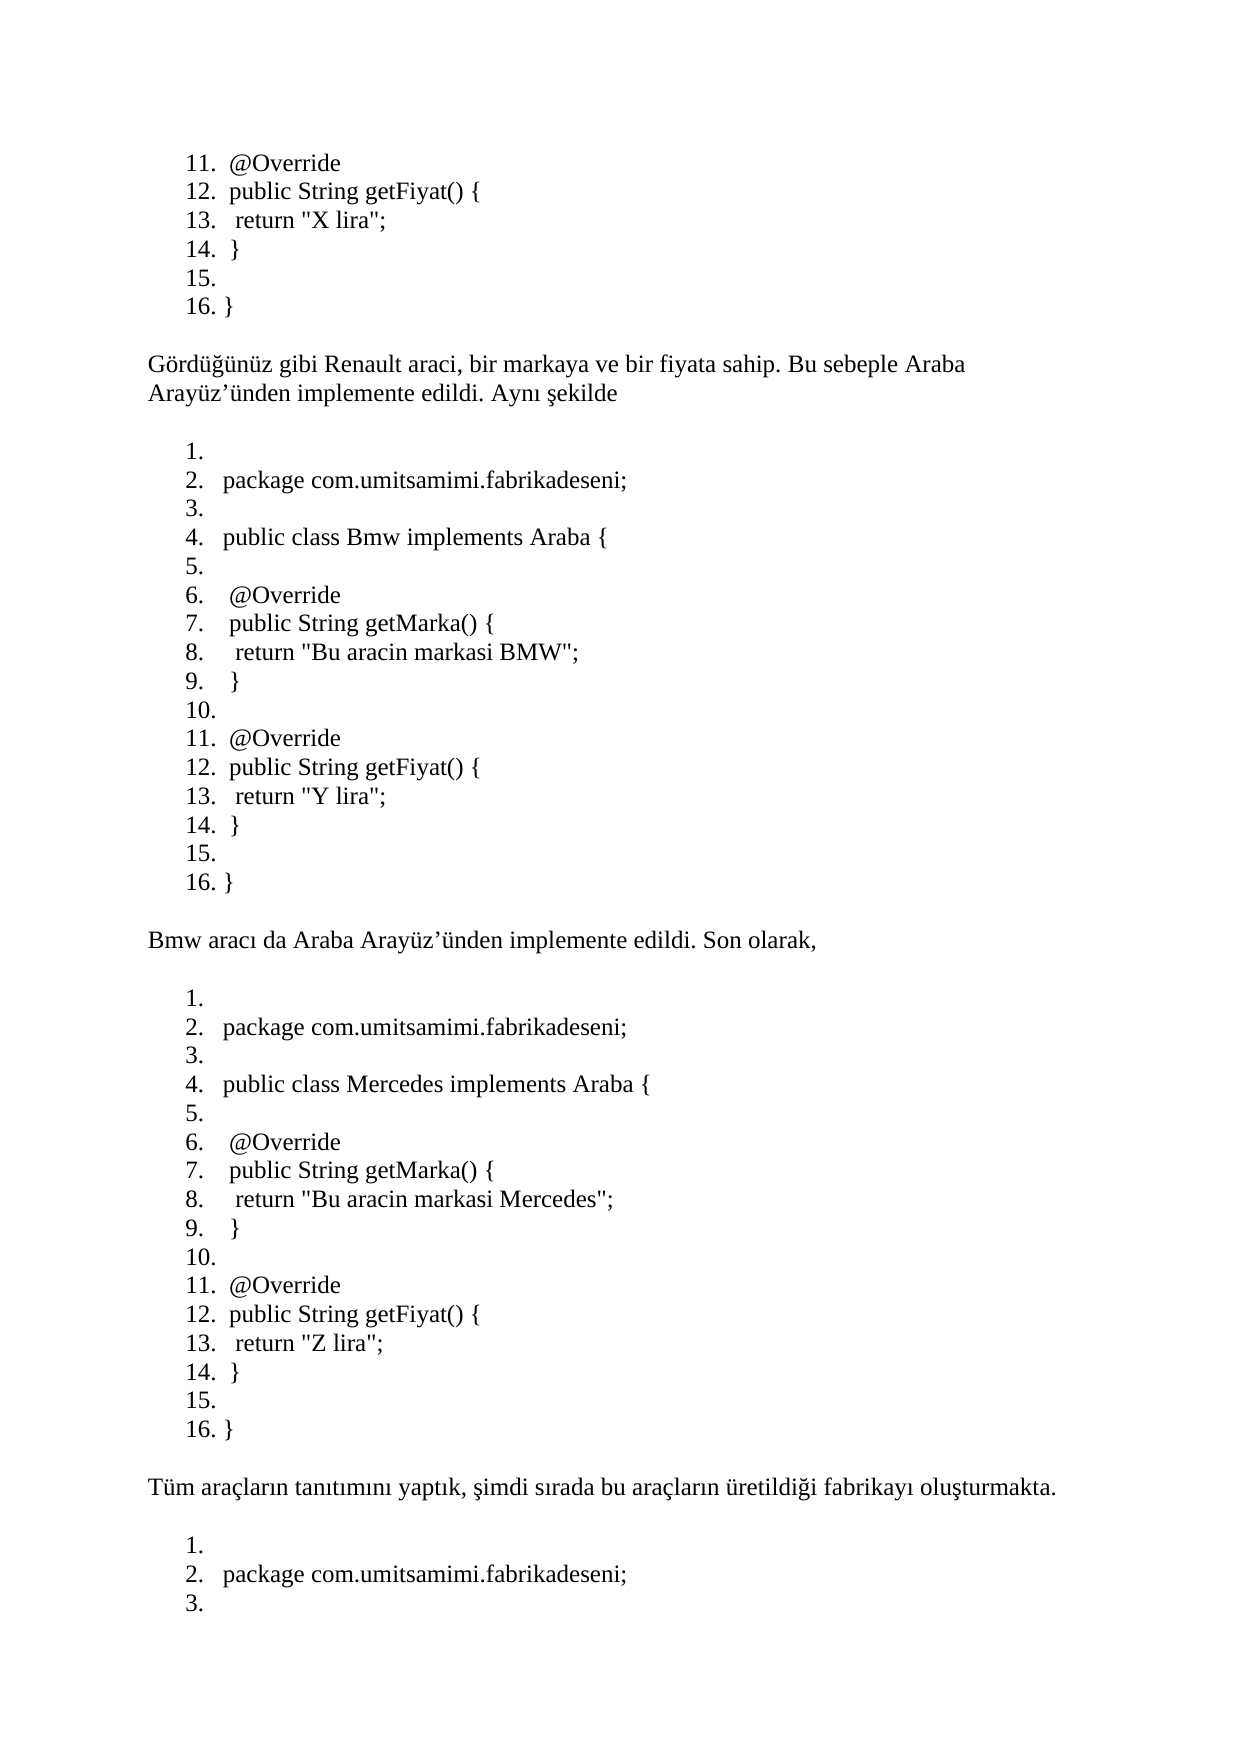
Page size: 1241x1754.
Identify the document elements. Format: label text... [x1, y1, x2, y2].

text Tüm araçların tanıtımını yaptık, şimdi sırada bu araçların üretildiği fabrikayı oluşturmakta. [148, 1472, 1093, 1501]
list package com.umitsamimi.fabrikadeseni; [185, 1012, 1093, 1041]
list } [185, 810, 1093, 838]
text Gördüğünüz gibi Renault araci, bir markaya ve bir fiyata sahip. Bu sebeple Araba Arayüz’ünden implemente edildi. Aynı şekilde [148, 349, 1093, 407]
list } [185, 666, 1093, 695]
list @Override [185, 580, 1093, 608]
text Bmw aracı da Araba Arayüz’ünden implemente edildi. Son olarak, [148, 925, 1093, 954]
list @Override [185, 1271, 1093, 1299]
list return "Z lira"; [185, 1328, 1093, 1357]
list public String getMarka() { [185, 608, 1093, 637]
list } [185, 867, 1093, 896]
list } [185, 1414, 1093, 1443]
list } [185, 1357, 1093, 1386]
list @Override [185, 148, 1093, 176]
list @Override [185, 1127, 1093, 1156]
list package com.umitsamimi.fabrikadeseni; [185, 465, 1093, 493]
list return "Y lira"; [185, 781, 1093, 810]
list return "Bu aracin markasi Mercedes"; [185, 1184, 1093, 1213]
list return "Bu aracin markasi BMW"; [185, 637, 1093, 666]
list @Override [185, 723, 1093, 752]
list package com.umitsamimi.fabrikadeseni; [185, 1559, 1093, 1588]
list } [185, 1213, 1093, 1242]
list public class Mercedes implements Araba { [185, 1069, 1093, 1098]
list public String getFiyat() { [185, 176, 1093, 205]
list } [185, 291, 1093, 320]
list public String getMarka() { [185, 1156, 1093, 1184]
list public class Bmw implements Araba { [185, 522, 1093, 551]
list return "X lira"; [185, 205, 1093, 234]
list } [185, 234, 1093, 263]
list public String getFiyat() { [185, 752, 1093, 781]
list public String getFiyat() { [185, 1299, 1093, 1328]
